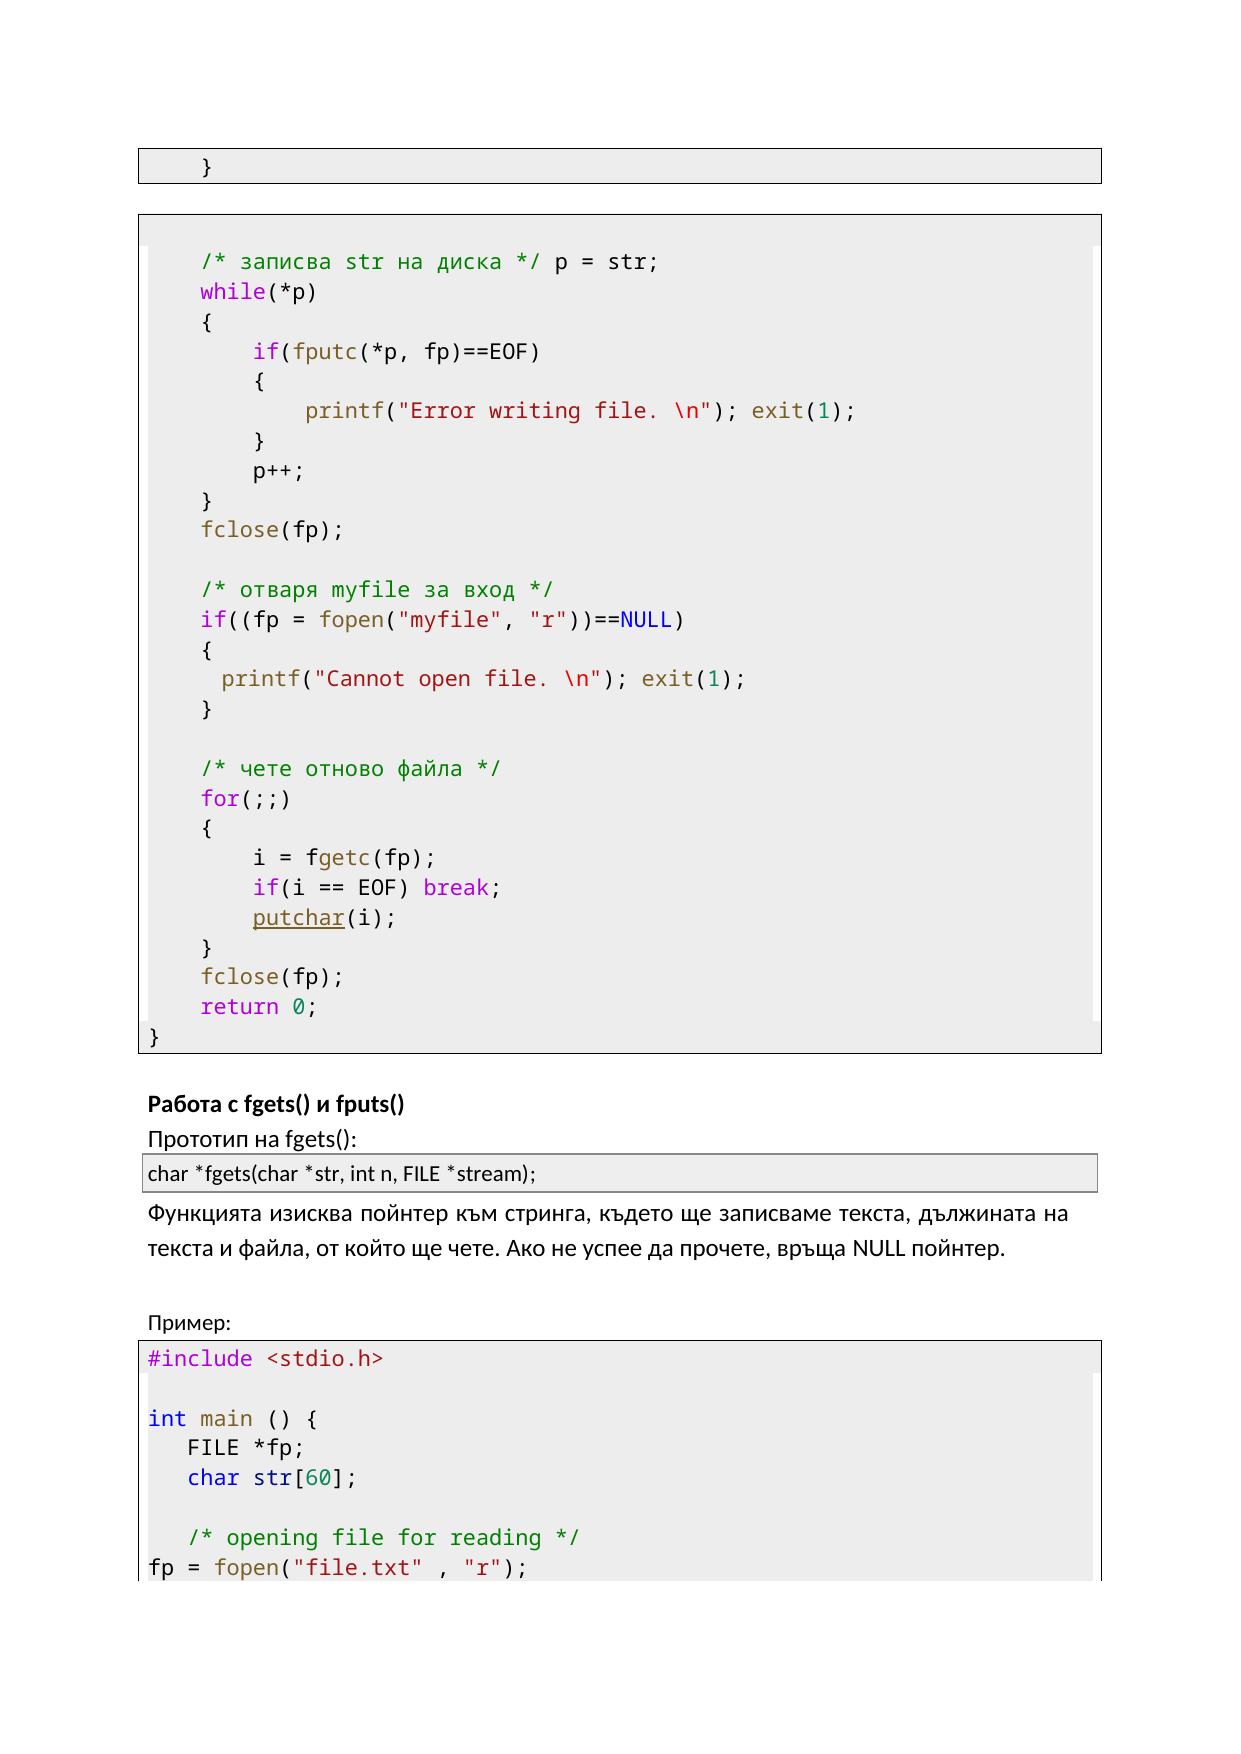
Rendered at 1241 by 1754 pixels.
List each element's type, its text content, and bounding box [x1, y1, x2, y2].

text return 0; [148, 991, 1093, 1018]
text int main () { [148, 1403, 1093, 1432]
text /* отваря myfile за вход */ [148, 574, 1093, 604]
text } [148, 485, 1093, 514]
text { [148, 812, 1093, 842]
text /* чете отново файла */ [148, 753, 1093, 783]
text for(;;) [148, 783, 1093, 812]
text /* opening file for reading */ [148, 1522, 1093, 1552]
text fp = fopen("file.txt" , "r"); [148, 1552, 1093, 1581]
text p++; [148, 455, 1093, 485]
text { [148, 634, 1093, 663]
text } [139, 1018, 1101, 1053]
text while(*p) [148, 276, 1093, 306]
text } [148, 932, 1093, 961]
text fclose(fp); [148, 961, 1093, 991]
text Прототип на fgets(): [148, 1123, 1071, 1153]
text char str[60]; [148, 1462, 1093, 1492]
text { [148, 306, 1093, 336]
text putchar(i); [148, 902, 1093, 932]
text printf("Cannot open file. \n"); exit(1); [148, 663, 1093, 693]
text #include <stdio.h> [139, 1341, 1101, 1373]
text } [148, 425, 1093, 455]
text char *fgets(char *str, int n, FILE *stream); [143, 1155, 1097, 1191]
text if((fp = fopen("myfile", "r"))==NULL) [148, 604, 1093, 634]
text i = fgetc(fp); [148, 842, 1093, 872]
text printf("Error writing file. \n"); exit(1); [148, 395, 1093, 425]
text if(i == EOF) break; [148, 872, 1093, 902]
text /* записва str на диска */ p = str; [148, 246, 1093, 276]
text FILE *fp; [148, 1432, 1093, 1462]
text Функцията изисква пойнтер към стринга, където ще записваме текста, дължината на текста и файла, от който ще чете. Ако не успее да прочете, връща NULL пойнтер. [148, 1197, 1071, 1262]
text } [139, 149, 1101, 183]
text Пример: [148, 1308, 1071, 1336]
text } [148, 693, 1093, 723]
text Работа с fgets() и fputs() [148, 1088, 1071, 1118]
text if(fputc(*p, fp)==EOF) [148, 336, 1093, 366]
text { [148, 366, 1093, 395]
text fclose(fp); [148, 514, 1093, 544]
